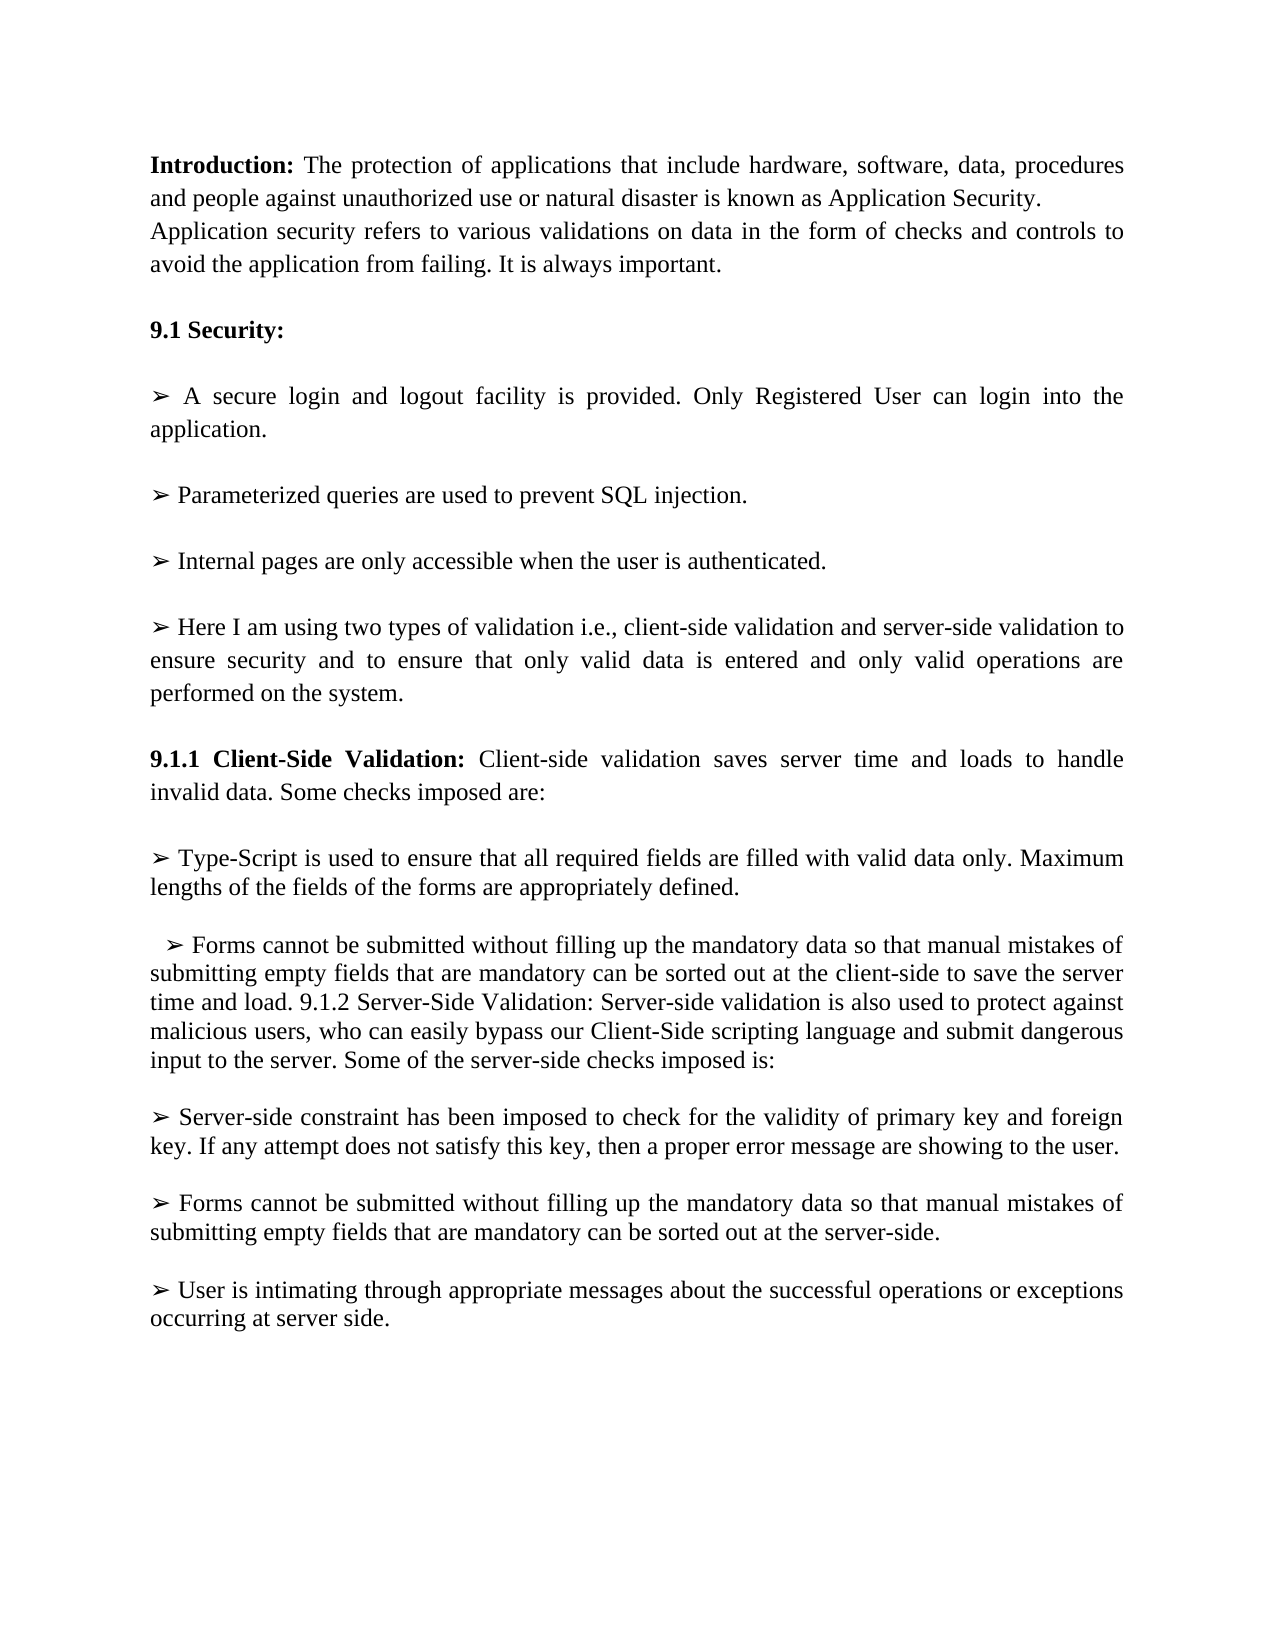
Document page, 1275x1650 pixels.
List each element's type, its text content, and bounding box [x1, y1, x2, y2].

text ➢ Type-Script is used to ensure that all required fields are filled with valid data only. Maximum lengths of the fields of the forms are appropriately defined. [150, 843, 1125, 901]
text ➢ Server-side constraint has been imposed to check for the validity of primary key and foreign key. If any attempt does not satisfy this key, then a proper error message are showing to the user. [150, 1102, 1125, 1160]
text ➢ User is intimating through appropriate messages about the successful operations or exceptions occurring at server side. [150, 1275, 1125, 1332]
text ➢ Internal pages are only accessible when the user is authenticated. [150, 546, 1125, 575]
text Introduction: The protection of applications that include hardware, software, data, procedures and people against unauthorized use or natural disaster is known as Application Security. [150, 150, 1125, 212]
text 9.1.1 Client-Side Validation: Client-side validation saves server time and loads to handle invalid data. Some checks imposed are: [150, 744, 1125, 806]
text ➢ Parameterized queries are used to prevent SQL injection. [150, 480, 1125, 509]
text 9.1 Security: [150, 315, 1125, 344]
text ➢ A secure login and logout facility is provided. Only Registered User can login into the application. [150, 381, 1125, 443]
text ➢ Here I am using two types of validation i.e., client-side validation and server-side validation to ensure security and to ensure that only valid data is entered and only valid operations are performed on the system. [150, 612, 1125, 707]
text ➢ Forms cannot be submitted without filling up the mandatory data so that manual mistakes of submitting empty fields that are mandatory can be sorted out at the server-side. [150, 1188, 1125, 1246]
text Application security refers to various validations on data in the form of checks and controls to avoid the application from failing. It is always important. [150, 216, 1125, 278]
text ➢ Forms cannot be submitted without filling up the mandatory data so that manual mistakes of submitting empty fields that are mandatory can be sorted out at the client-side to save the server time and load. 9.1.2 Server-Side Validation: Server-side validation is also used to protect against malicious users, who can easily bypass our Client-Side scripting language and submit dangerous input to the server. Some of the server-side checks imposed is: [150, 930, 1125, 1073]
